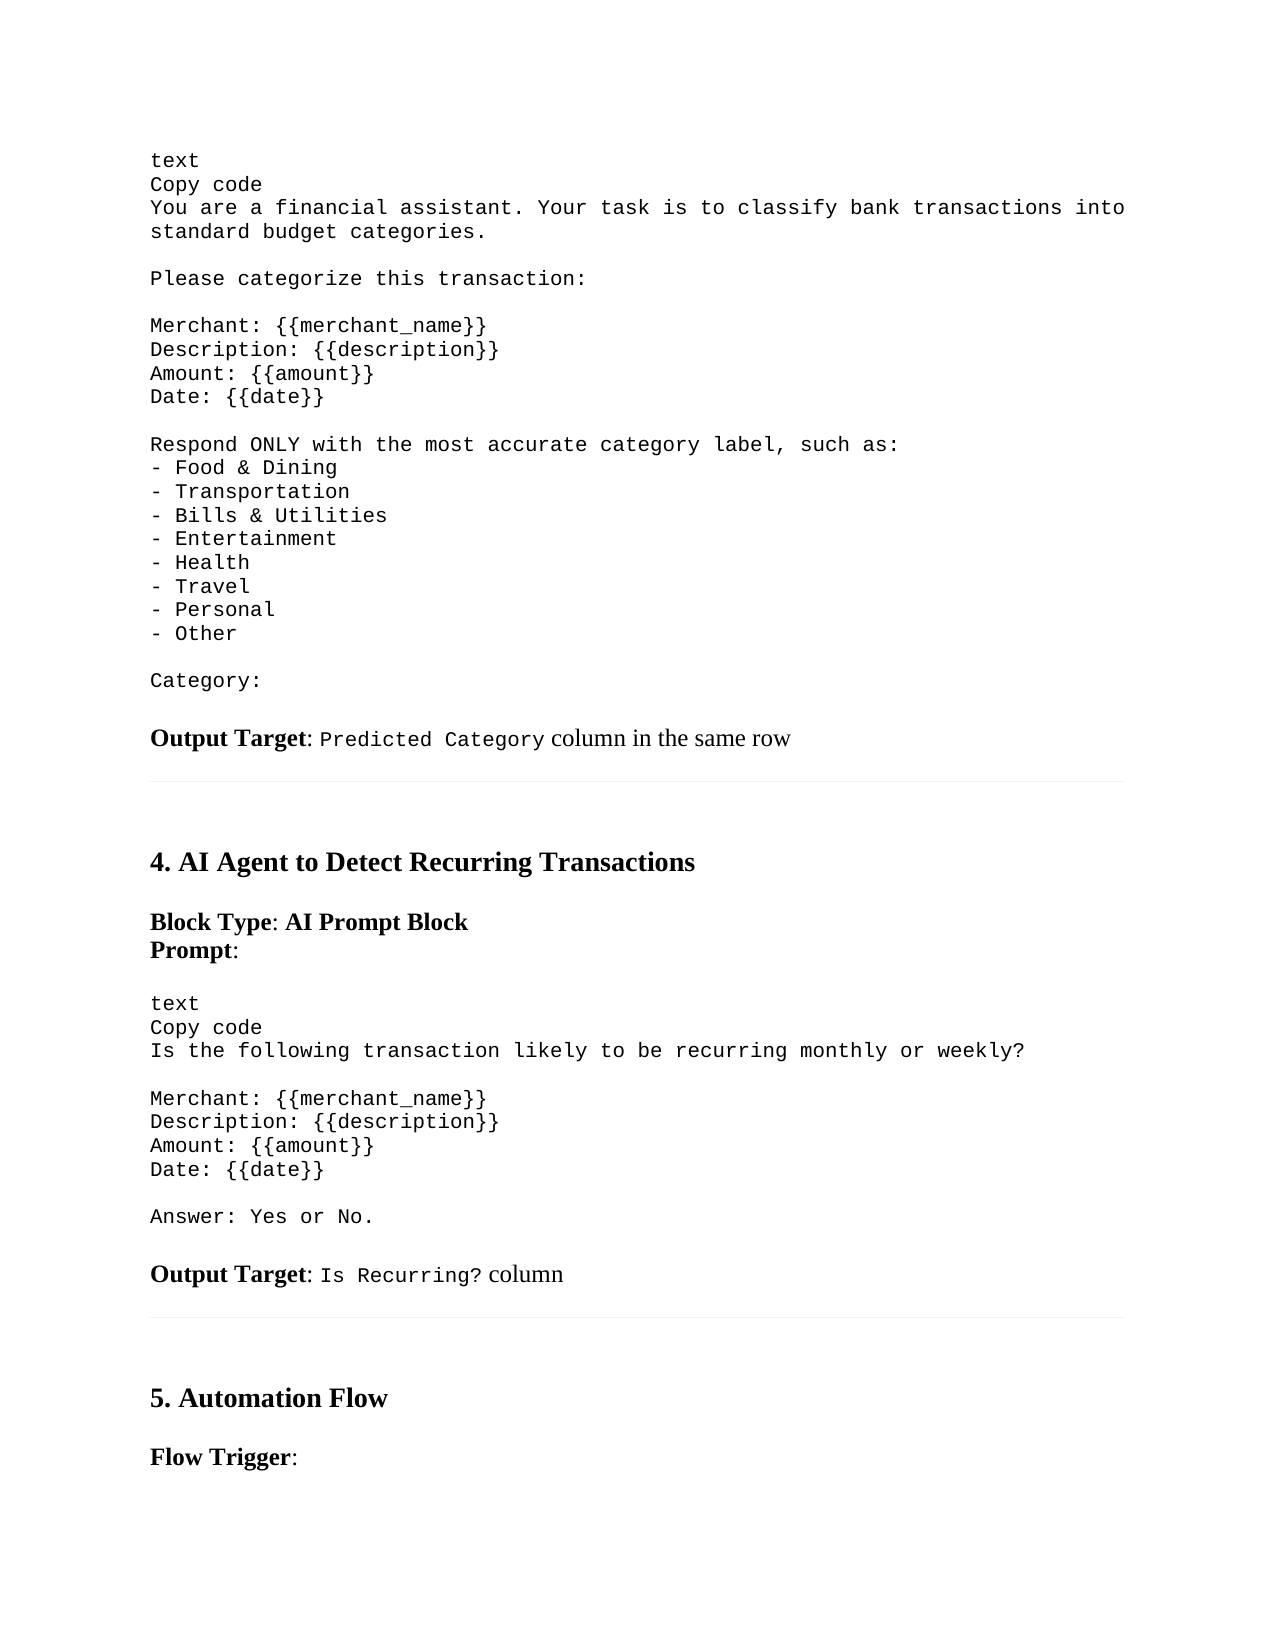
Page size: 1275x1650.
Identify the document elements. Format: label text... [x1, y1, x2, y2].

text Please categorize this transaction: [150, 268, 1125, 292]
text Merchant: {{merchant_name}} [150, 316, 1125, 339]
text Output Target: Is Recurring? column [150, 1259, 1125, 1288]
text text [150, 993, 1125, 1017]
text Respond ONLY with the most accurate category label, such as: [150, 434, 1125, 457]
text You are a financial assistant. Your task is to classify bank transactions into standard budget categories. [150, 197, 1125, 244]
text - Transportation [150, 481, 1125, 505]
text Description: {{description}} [150, 1111, 1125, 1135]
text Amount: {{amount}} [150, 1135, 1125, 1159]
text Date: {{date}} [150, 1159, 1125, 1182]
text - Bills & Utilities [150, 505, 1125, 528]
text Block Type: AI Prompt Block Prompt: [150, 907, 1125, 964]
text - Other [150, 623, 1125, 647]
text 4. AI Agent to Detect Recurring Transactions [150, 845, 1125, 877]
text Answer: Yes or No. [150, 1206, 1125, 1230]
text - Entertainment [150, 528, 1125, 552]
text 5. Automation Flow [150, 1381, 1125, 1413]
text Copy code [150, 1017, 1125, 1041]
text Copy code [150, 174, 1125, 197]
text - Personal [150, 599, 1125, 623]
text Is the following transaction likely to be recurring monthly or weekly? [150, 1041, 1125, 1064]
text Description: {{description}} [150, 339, 1125, 363]
text - Food & Dining [150, 457, 1125, 481]
text Category: [150, 670, 1125, 694]
text Amount: {{amount}} [150, 363, 1125, 386]
text Merchant: {{merchant_name}} [150, 1088, 1125, 1111]
text - Travel [150, 576, 1125, 599]
text Flow Trigger: [150, 1442, 1125, 1471]
text Output Target: Predicted Category column in the same row [150, 723, 1125, 753]
text text [150, 150, 1125, 174]
text - Health [150, 552, 1125, 576]
text Date: {{date}} [150, 386, 1125, 410]
